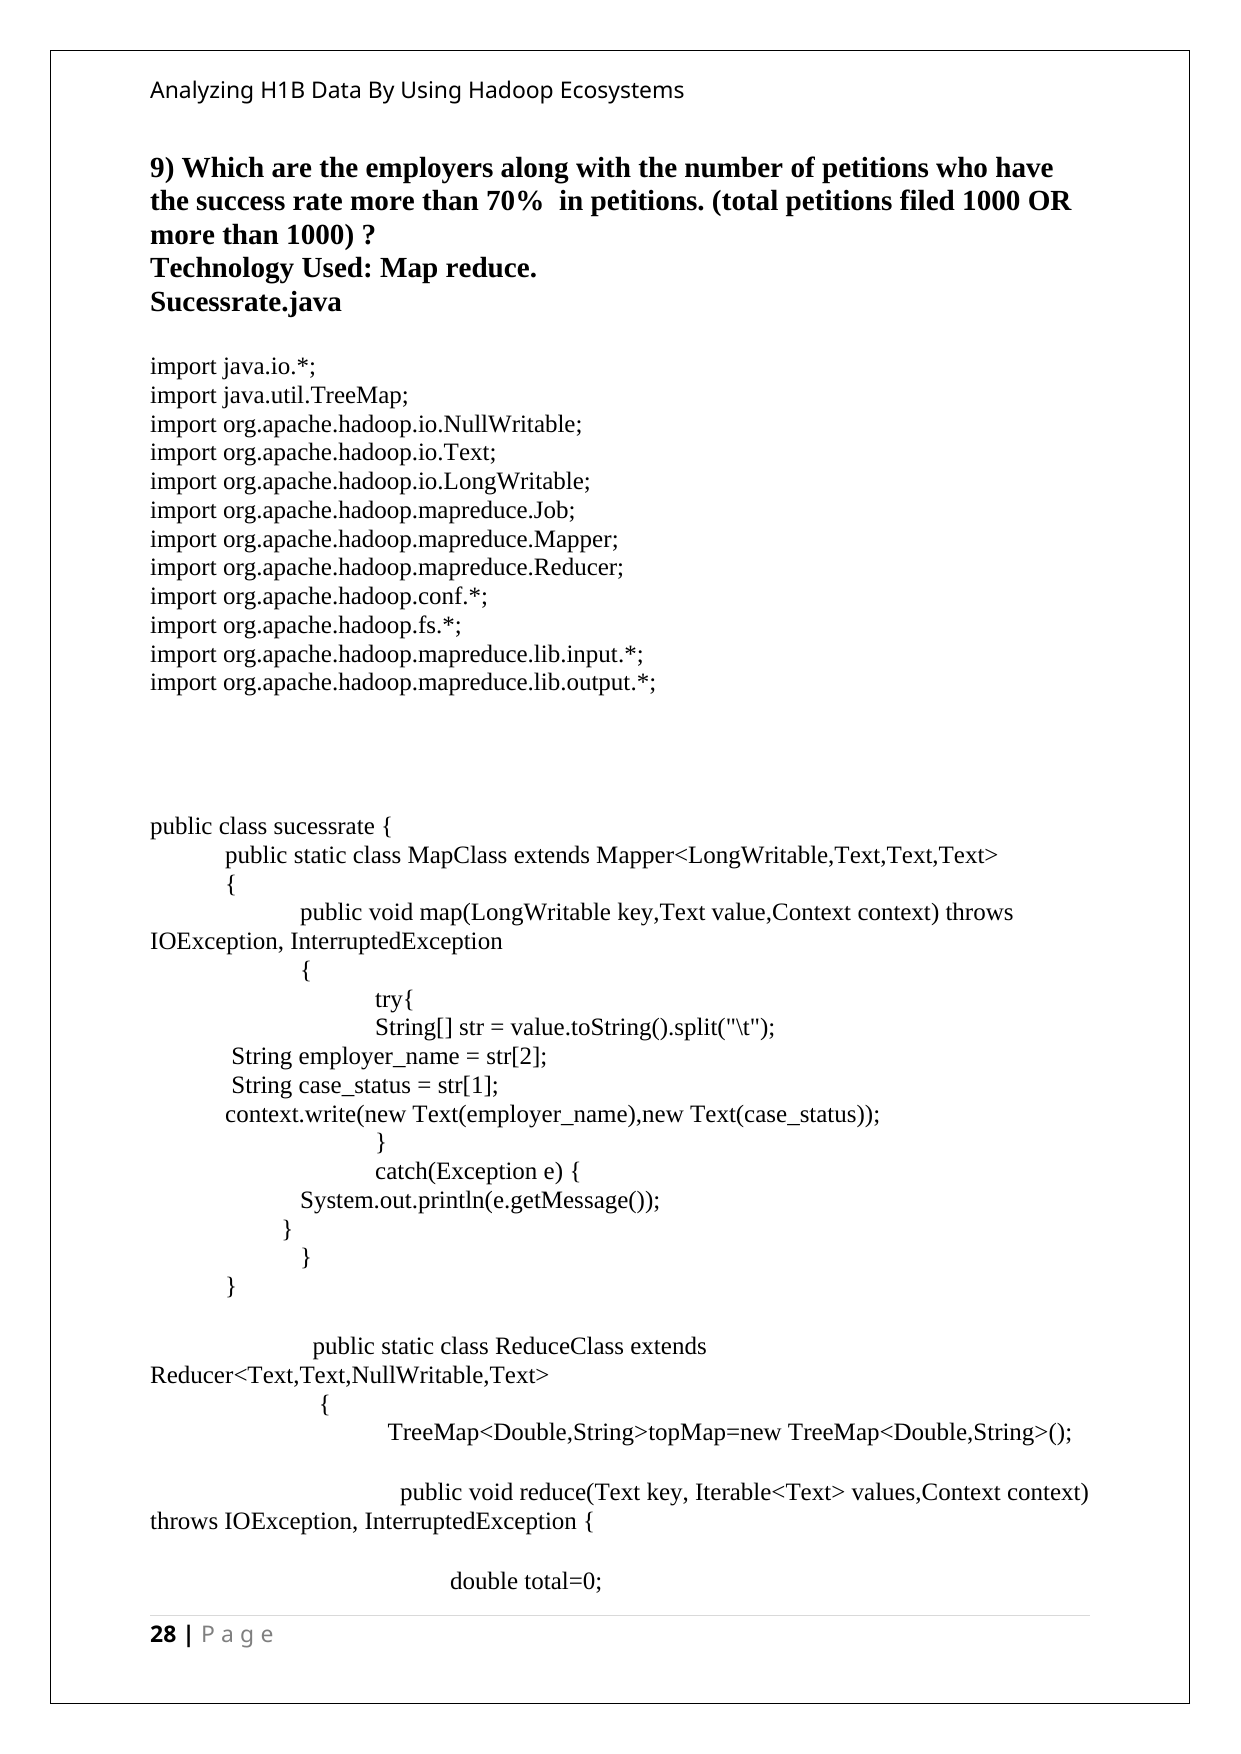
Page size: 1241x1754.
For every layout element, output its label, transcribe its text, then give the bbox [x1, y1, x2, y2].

text import org.apache.hadoop.mapreduce.lib.output.*; [150, 667, 1090, 696]
text try{ [150, 984, 1090, 1012]
text { [150, 869, 1090, 897]
text String employer_name = str[2]; [150, 1041, 1090, 1070]
text import org.apache.hadoop.io.Text; [150, 437, 1090, 466]
text import org.apache.hadoop.fs.*; [150, 610, 1090, 639]
text import org.apache.hadoop.mapreduce.Reducer; [150, 552, 1090, 581]
text double total=0; [150, 1566, 1090, 1595]
text public void map(LongWritable key,Text value,Context context) throws IOException, InterruptedException [150, 897, 1090, 955]
text import org.apache.hadoop.io.NullWritable; [150, 409, 1090, 437]
text } [150, 1242, 1090, 1271]
text import org.apache.hadoop.conf.*; [150, 581, 1090, 610]
text import org.apache.hadoop.io.LongWritable; [150, 466, 1090, 495]
text String[] str = value.toString().split("\t"); [150, 1012, 1090, 1041]
text String case_status = str[1]; [150, 1070, 1090, 1099]
text Technology Used: Map reduce. [150, 251, 1090, 284]
text { [150, 955, 1090, 984]
text public static class MapClass extends Mapper<LongWritable,Text,Text,Text> [150, 840, 1090, 869]
text public static class ReduceClass extends Reducer<Text,Text,NullWritable,Text> [150, 1331, 1090, 1389]
text catch(Exception e) { [150, 1156, 1090, 1185]
text import org.apache.hadoop.mapreduce.Job; [150, 495, 1090, 524]
text System.out.println(e.getMessage()); [150, 1185, 1090, 1214]
text context.write(new Text(employer_name),new Text(case_status)); [150, 1099, 1090, 1127]
text public void reduce(Text key, Iterable<Text> values,Context context) throws IOException, InterruptedException { [150, 1477, 1090, 1535]
text { [150, 1389, 1090, 1417]
text Sucessrate.java [150, 284, 1090, 318]
text public class sucessrate { [150, 811, 1090, 840]
text } [150, 1271, 1090, 1300]
text import org.apache.hadoop.mapreduce.lib.input.*; [150, 639, 1090, 667]
text import org.apache.hadoop.mapreduce.Mapper; [150, 524, 1090, 552]
text } [150, 1214, 1090, 1242]
text 9) Which are the employers along with the number of petitions who have the success rate more than 70% in petitions. (total petitions filed 1000 OR more than 1000) ? [150, 150, 1090, 251]
text TreeMap<Double,String>topMap=new TreeMap<Double,String>(); [150, 1417, 1090, 1446]
text import java.util.TreeMap; [150, 380, 1090, 409]
text } [150, 1127, 1090, 1156]
text import java.io.*; [150, 351, 1090, 380]
